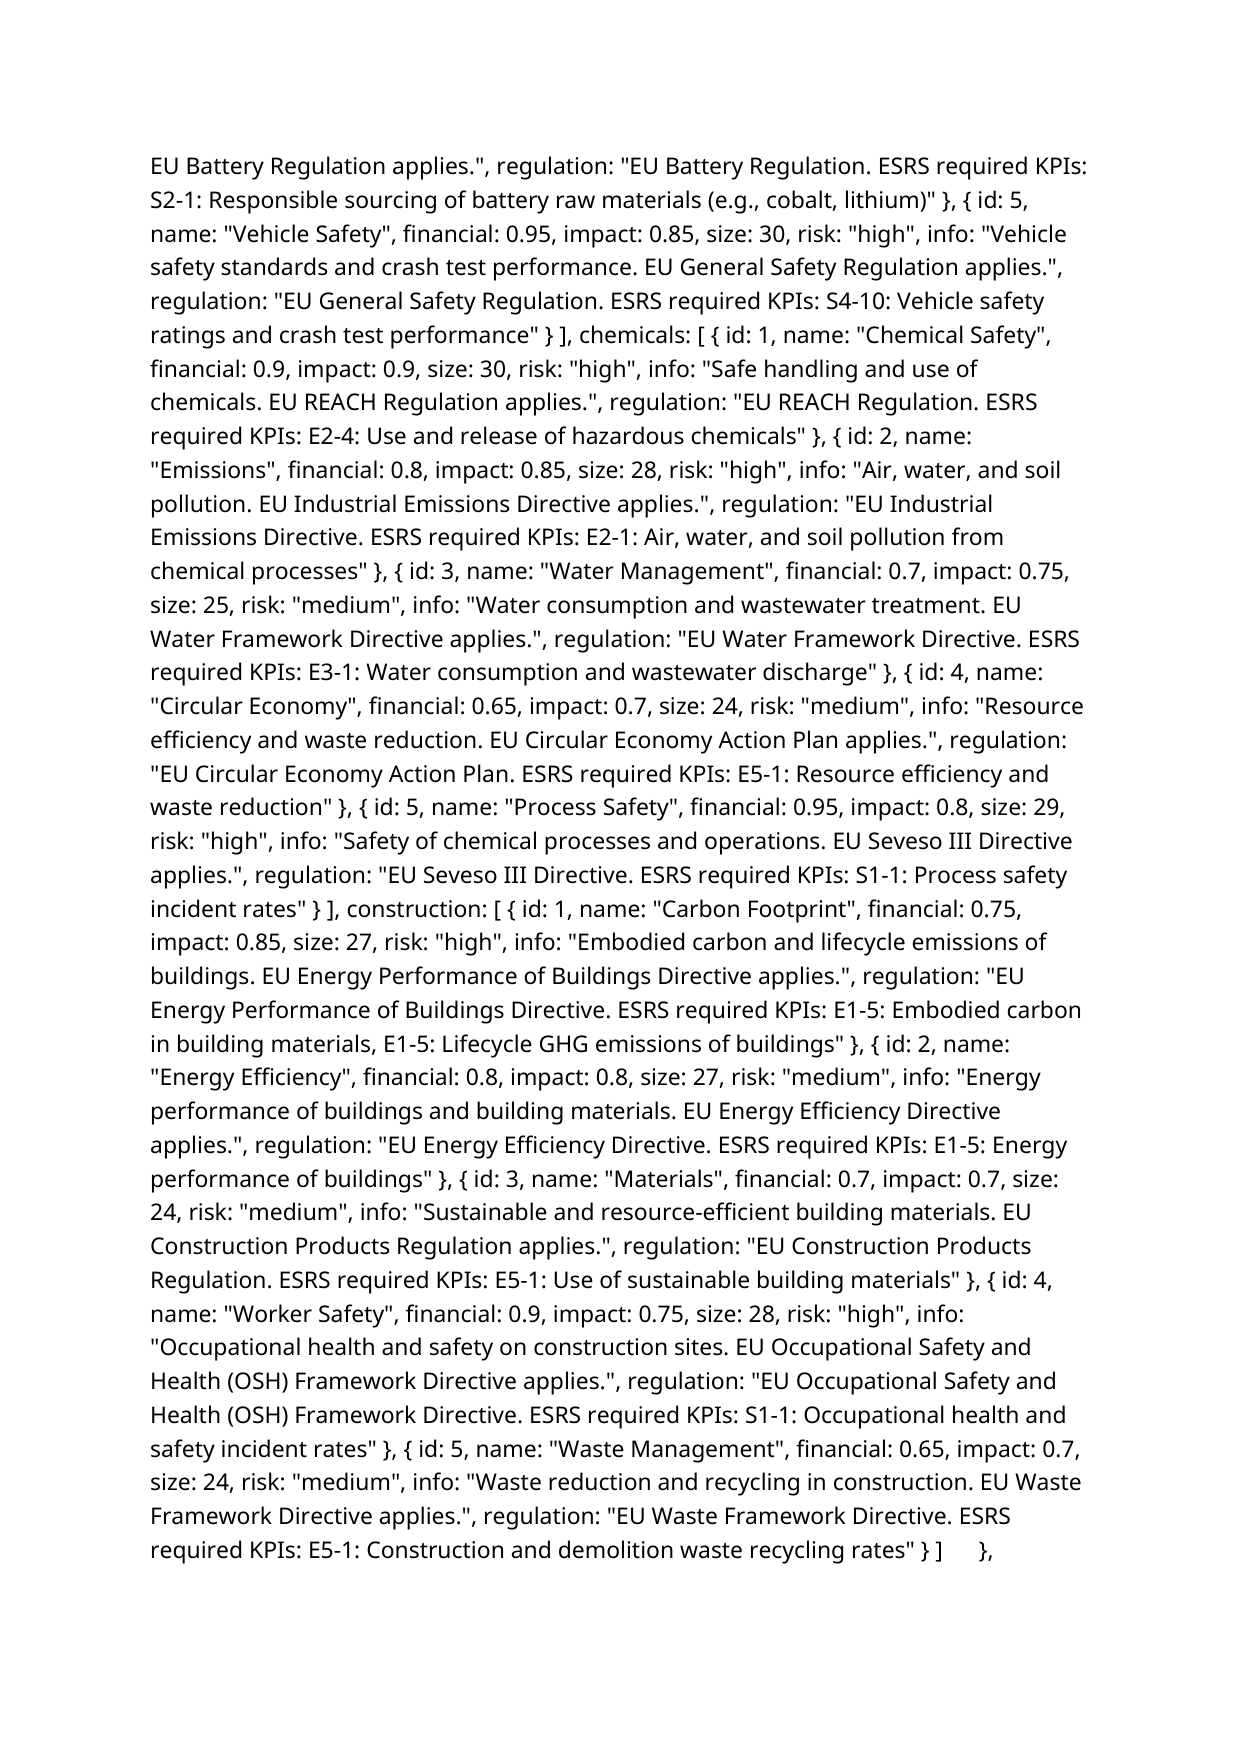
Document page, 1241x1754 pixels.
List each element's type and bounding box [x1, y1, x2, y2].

text [150, 150, 1090, 1565]
